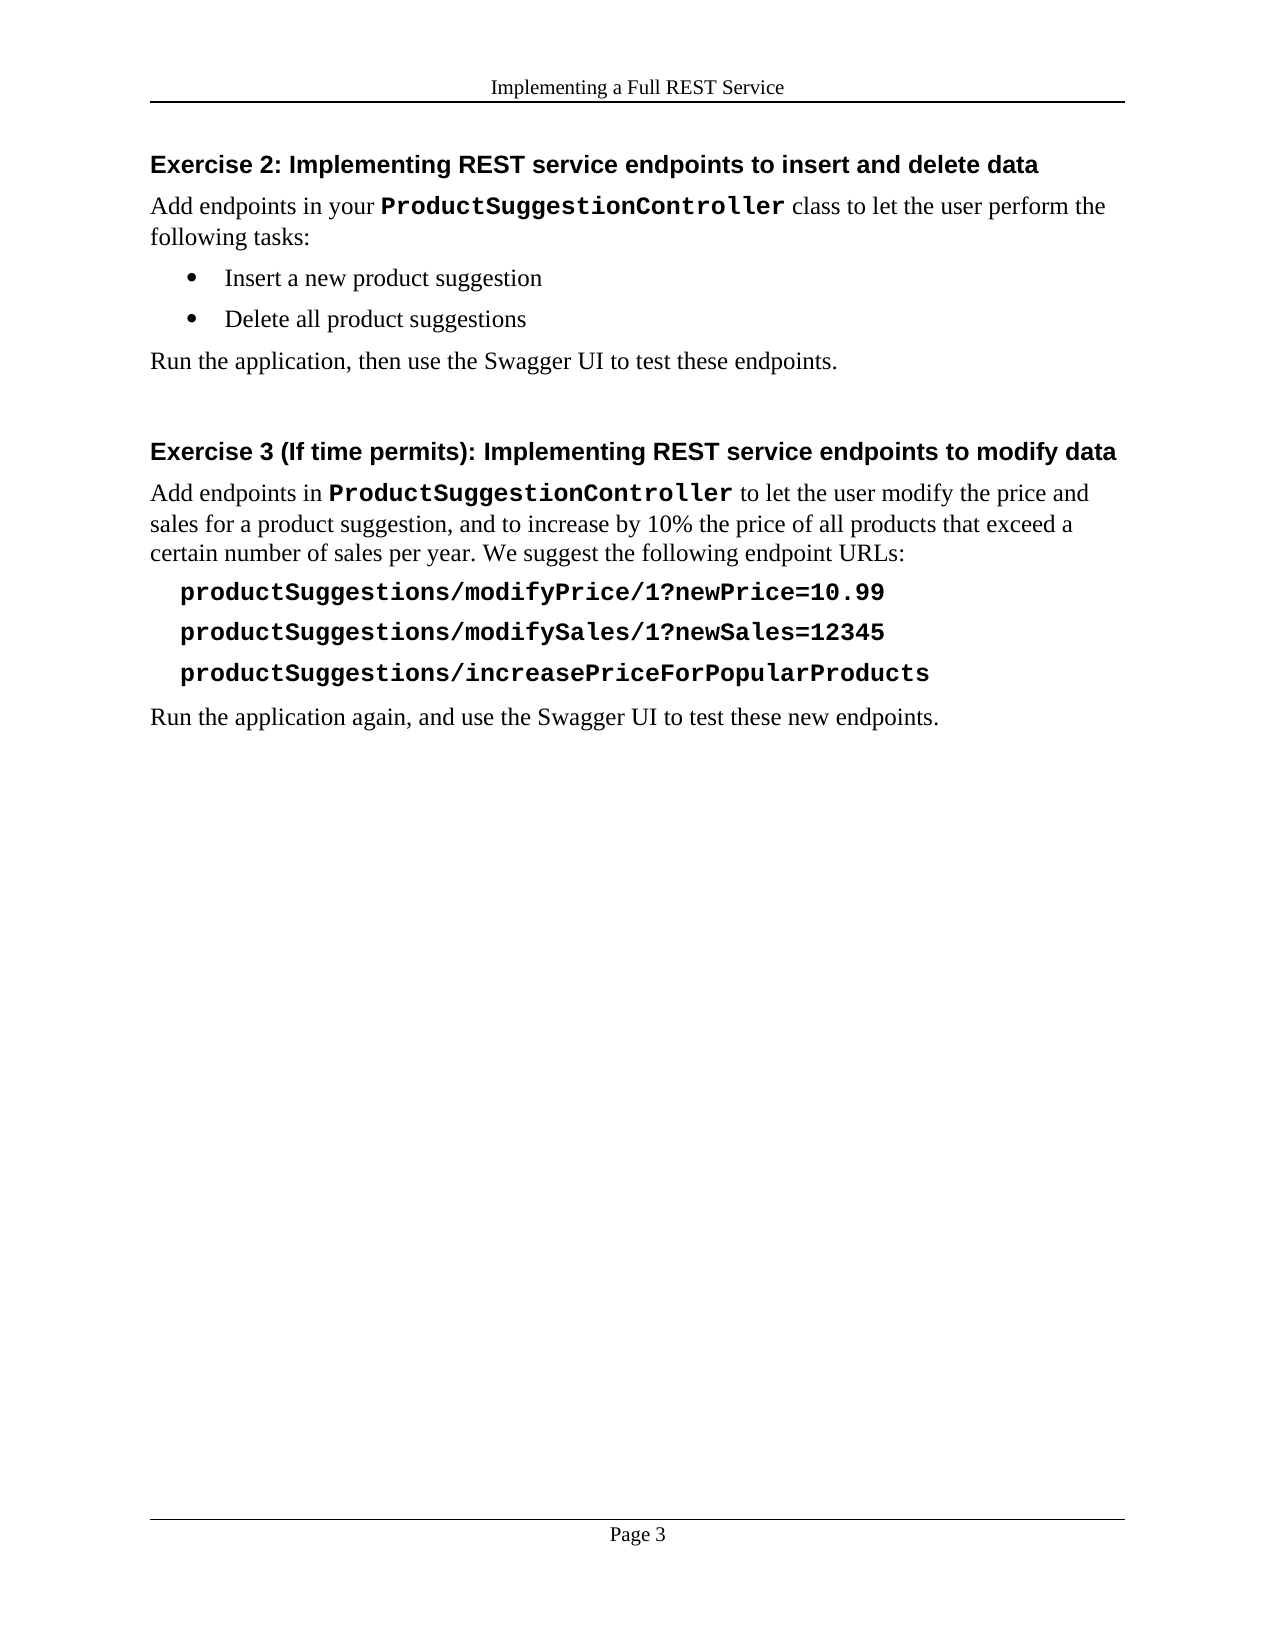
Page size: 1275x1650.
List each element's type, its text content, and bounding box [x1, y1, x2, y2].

text Run the application, then use the Swagger UI to test these endpoints. [150, 346, 1125, 374]
subtitle Exercise 2: Implementing REST service endpoints to insert and delete data [150, 150, 1125, 179]
subtitle Exercise 3 (If time permits): Implementing REST service endpoints to modify data [150, 437, 1125, 466]
text Add endpoints in ProductSuggestionController to let the user modify the price and sales for a product suggestion, and to increase by 10% the price of all products that exceed a certain number of sales per year. We suggest the following endpoint URLs: [150, 478, 1125, 567]
text productSuggestions/increasePriceForPopularProducts [150, 661, 1125, 689]
list Insert a new product suggestion [187, 263, 1125, 292]
text Run the application again, and use the Swagger UI to test these new endpoints. [150, 702, 1125, 730]
text productSuggestions/modifySales/1?newSales=12345 [150, 620, 1125, 648]
text Add endpoints in your ProductSuggestionController class to let the user perform the following tasks: [150, 191, 1125, 251]
text productSuggestions/modifyPrice/1?newPrice=10.99 [150, 579, 1125, 607]
list Delete all product suggestions [187, 304, 1125, 333]
